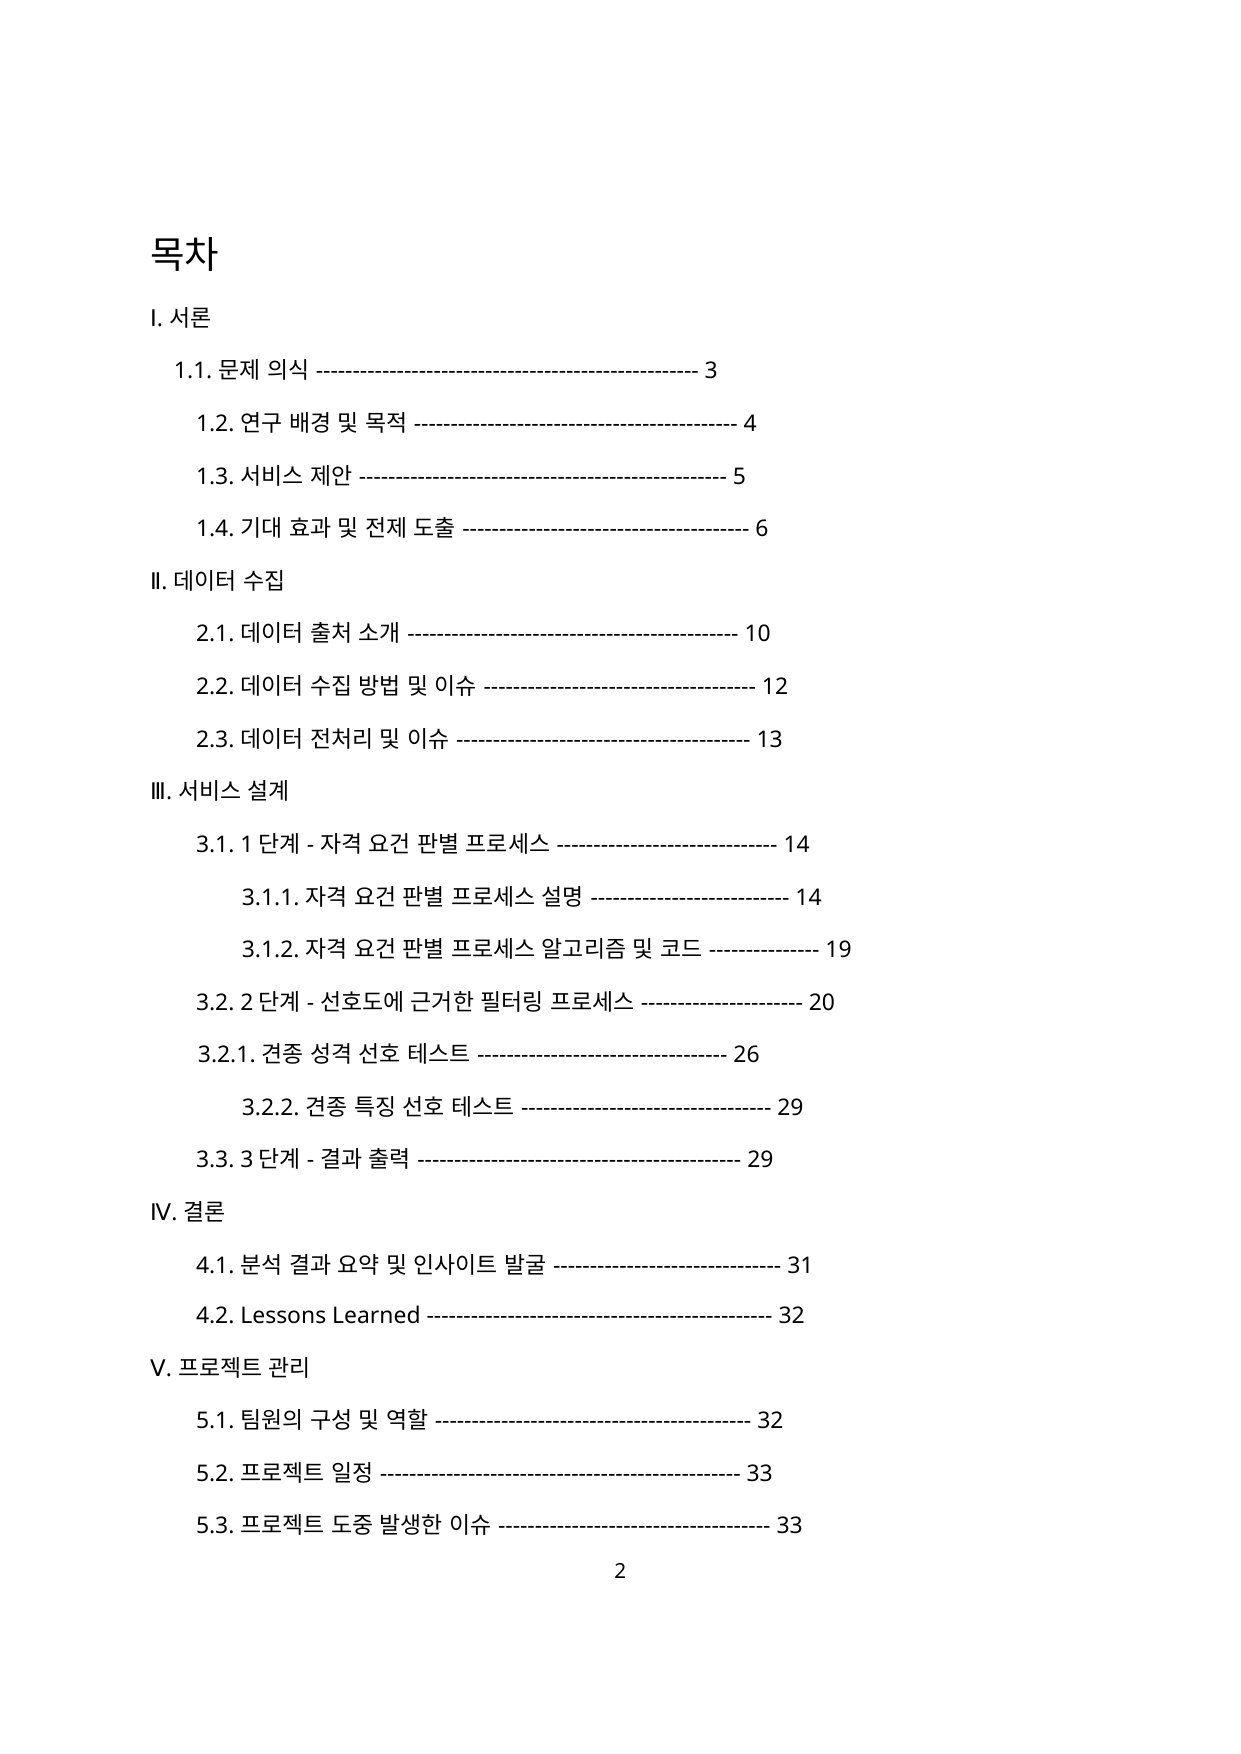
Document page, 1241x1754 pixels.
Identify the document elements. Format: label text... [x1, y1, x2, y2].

text 1.1. 문제 의식 ---------------------------------------------------- 3 [150, 352, 1090, 386]
text 목차 [150, 224, 1090, 279]
text 3.3. 3단계 - 결과 출력 -------------------------------------------- 29 [150, 1141, 1090, 1175]
text 3.2.1. 견종 성격 선호 테스트 ---------------------------------- 26 [150, 1036, 1090, 1069]
text Ⅴ. 프로젝트 관리 [150, 1349, 1090, 1383]
text Ⅰ. 서론 [150, 300, 1090, 333]
text 1.2. 연구 배경 및 목적 -------------------------------------------- 4 [150, 405, 1090, 438]
text 4.1. 분석 결과 요약 및 인사이트 발굴 ------------------------------- 31 [150, 1247, 1090, 1280]
text 2.3. 데이터 전처리 및 이슈 ---------------------------------------- 13 [150, 721, 1090, 754]
text 3.1.2. 자격 요건 판별 프로세스 알고리즘 및 코드 --------------- 19 [150, 931, 1090, 964]
text 3.2. 2단계 - 선호도에 근거한 필터링 프로세스 ---------------------- 20 [150, 983, 1090, 1017]
text 5.2. 프로젝트 일정 ------------------------------------------------- 33 [150, 1455, 1090, 1488]
text 1.3. 서비스 제안 -------------------------------------------------- 5 [150, 457, 1090, 491]
text Ⅱ. 데이터 수집 [150, 563, 1090, 596]
text 3.2.2. 견종 특징 선호 테스트 ---------------------------------- 29 [150, 1089, 1090, 1122]
text 1.4. 기대 효과 및 전제 도출 --------------------------------------- 6 [150, 510, 1090, 543]
text 5.3. 프로젝트 도중 발생한 이슈 ------------------------------------- 33 [150, 1507, 1090, 1541]
text 4.2. Lessons Learned ----------------------------------------------- 32 [150, 1299, 1090, 1330]
text Ⅳ. 결론 [150, 1194, 1090, 1227]
text 5.1. 팀원의 구성 및 역할 ------------------------------------------- 32 [150, 1402, 1090, 1436]
text 2.2. 데이터 수집 방법 및 이슈 ------------------------------------- 12 [150, 668, 1090, 701]
text Ⅲ. 서비스 설계 [150, 773, 1090, 806]
text 3.1.1. 자격 요건 판별 프로세스 설명 --------------------------- 14 [150, 878, 1090, 912]
text 2.1. 데이터 출처 소개 --------------------------------------------- 10 [150, 615, 1090, 649]
text 3.1. 1단계 - 자격 요건 판별 프로세스 ------------------------------ 14 [150, 826, 1090, 859]
